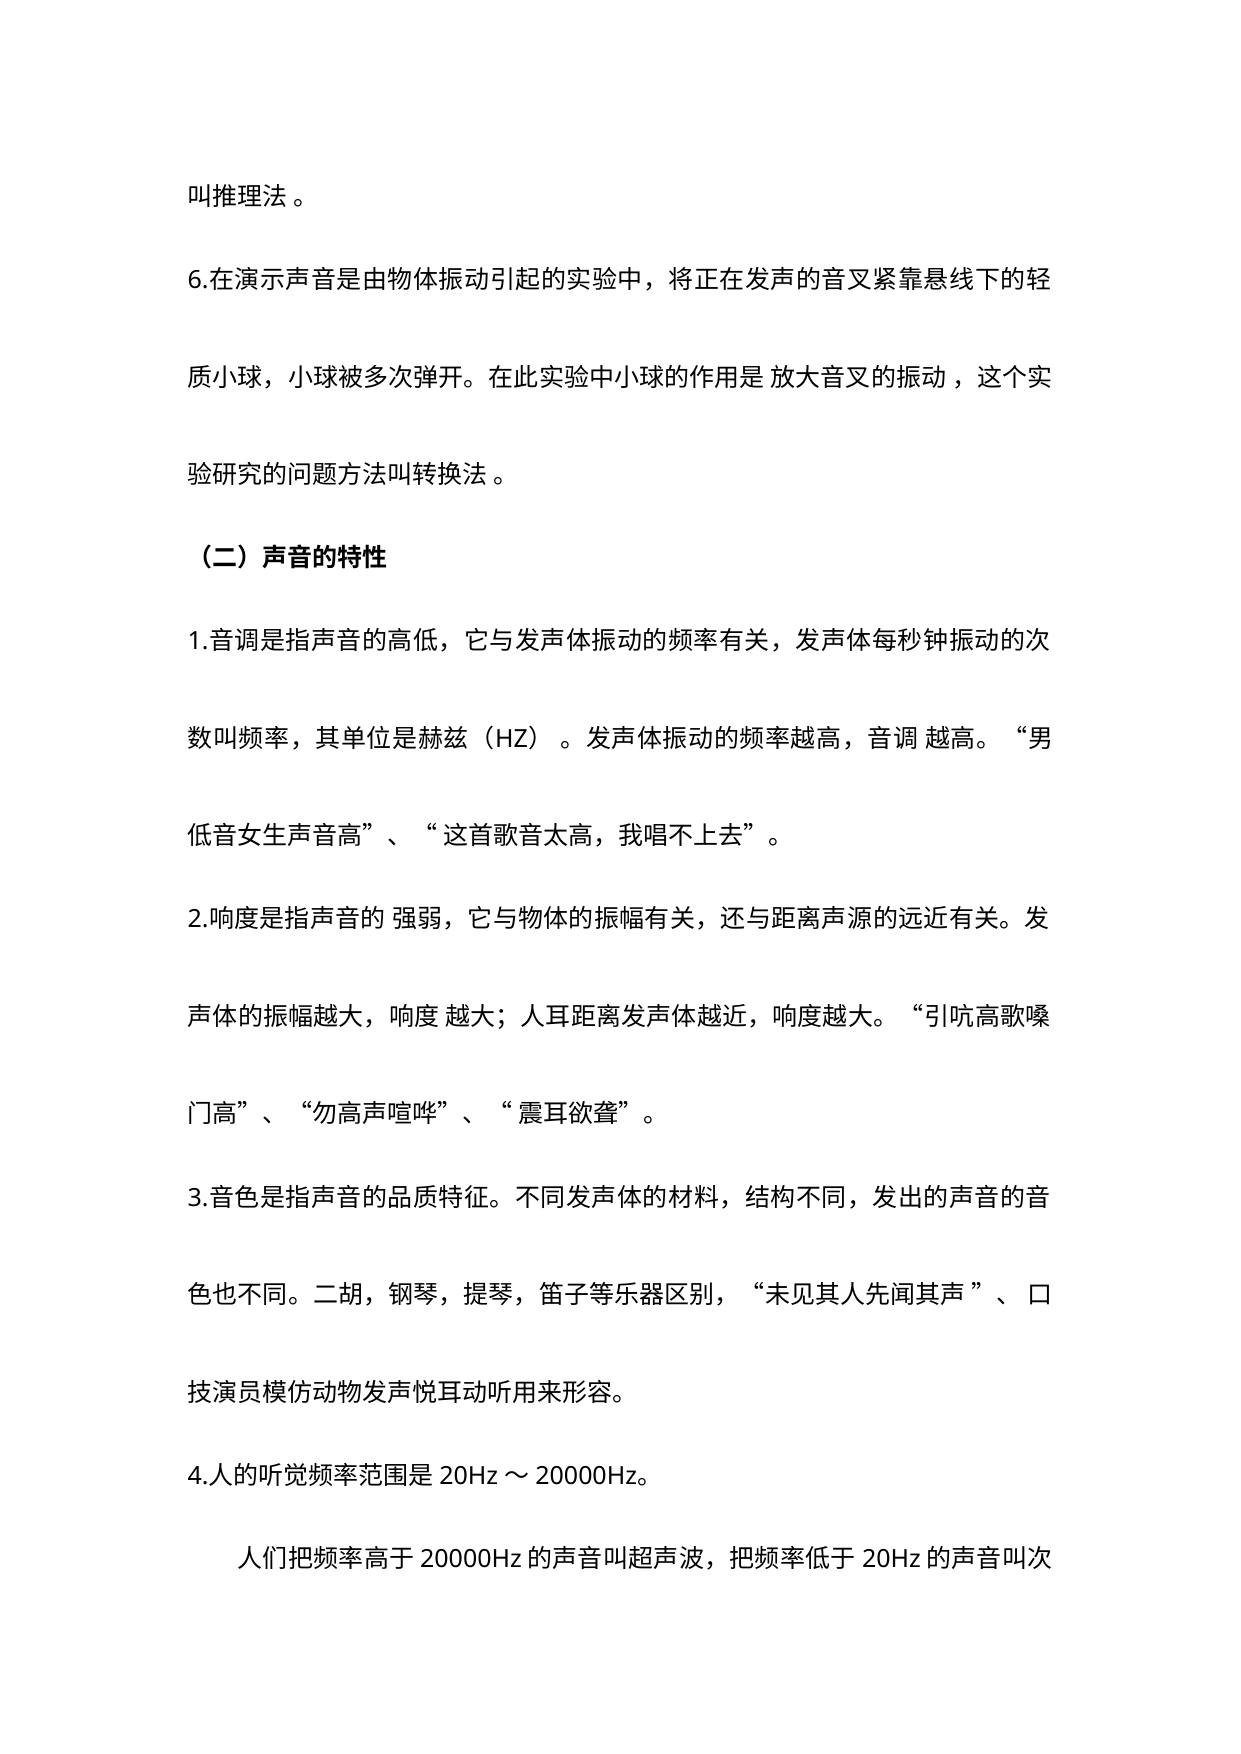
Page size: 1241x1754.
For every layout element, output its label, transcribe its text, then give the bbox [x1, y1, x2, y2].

text （二）声音的特性 [187, 523, 1053, 588]
text 1.音调是指声音的高低，它与发声体振动的频率有关，发声体每秒钟振动的次数叫频率，其单位是赫兹（HZ） 。发声体振动的频率越高，音调 越高。“男低音女生声音高”、“ 这首歌音太高，我唱不上去”。 [187, 606, 1053, 866]
text 2.响度是指声音的 强弱，它与物体的振幅有关，还与距离声源的远近有关。发声体的振幅越大，响度 越大；人耳距离发声体越近，响度越大。“引吭高歌嗓门高”、“勿高声喧哗”、“ 震耳欲聋”。 [187, 884, 1053, 1144]
text 3.音色是指声音的品质特征。不同发声体的材料，结构不同，发出的声音的音色也不同。二胡，钢琴，提琴，笛子等乐器区别，“未见其人先闻其声 ”、 口技演员模仿动物发声悦耳动听用来形容。 [187, 1163, 1053, 1423]
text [187, 162, 1053, 227]
text 4.人的听觉频率范围是 20Hz ～ 20000Hz。 [187, 1441, 1053, 1506]
text 6.在演示声音是由物体振动引起的实验中，将正在发声的音叉紧靠悬线下的轻质小球，小球被多次弹开。在此实验中小球的作用是 放大音叉的振动 ，这个实验研究的问题方法叫转换法 。 [187, 245, 1053, 505]
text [187, 1524, 1053, 1589]
